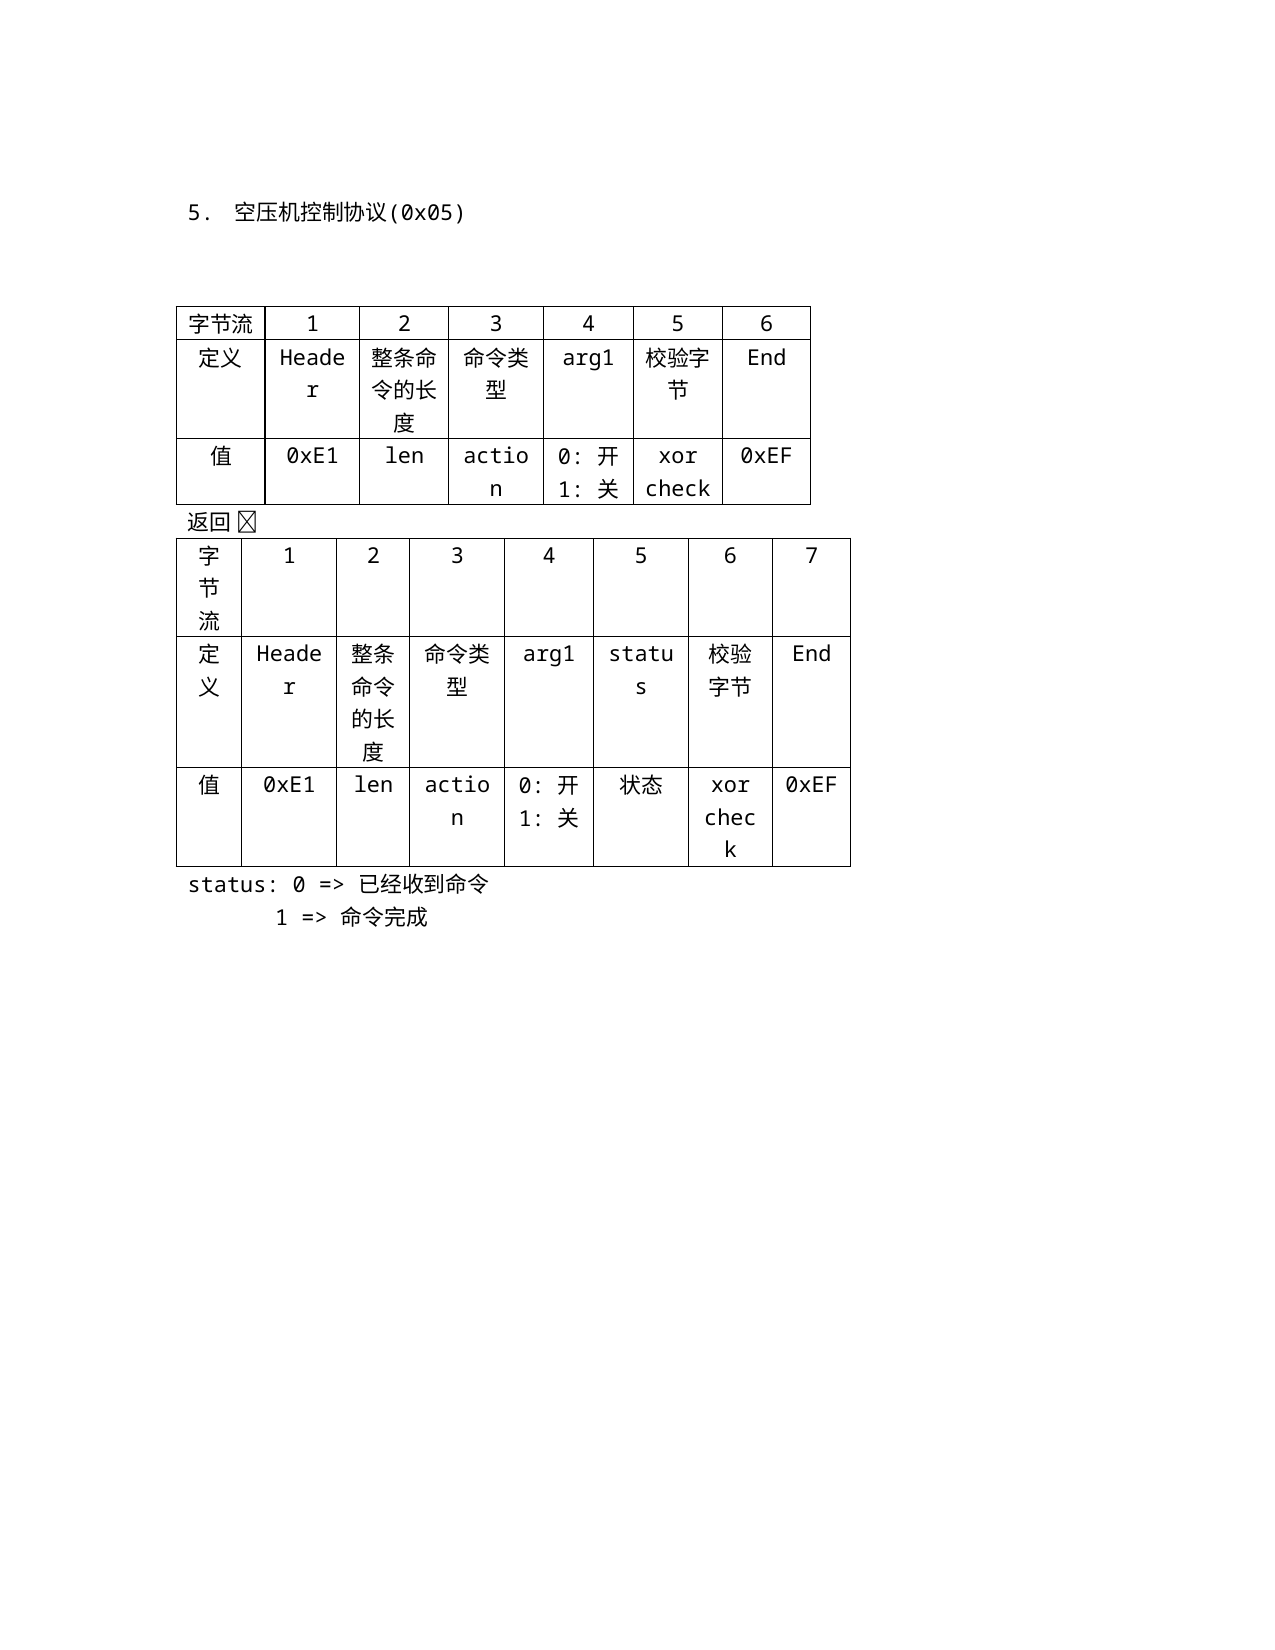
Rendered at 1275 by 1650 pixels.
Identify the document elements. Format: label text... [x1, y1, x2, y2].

table_header 字节流 [177, 307, 264, 339]
table_cell arg1 [505, 637, 593, 767]
table_cell Header [242, 637, 336, 767]
table_header 4 [505, 539, 593, 636]
table_cell 校验字节 [634, 340, 722, 438]
table_cell 0xE1 [266, 439, 359, 504]
table_cell arg1 [544, 340, 633, 438]
table_header 1 [266, 307, 359, 339]
table_cell 命令类型 [410, 637, 504, 767]
table_cell len [337, 768, 409, 866]
table_cell 0xE1 [242, 768, 336, 866]
table_header 6 [689, 539, 772, 636]
table_cell End [723, 340, 810, 438]
table_cell 0: 开 1: 关 [544, 439, 633, 504]
table_cell status [594, 637, 688, 767]
table_header 2 [337, 539, 409, 636]
table_header 3 [449, 307, 543, 339]
table_cell 状态 [594, 768, 688, 866]
subtitle 空压机控制协议(0x05) [187, 194, 1087, 227]
table_cell 整条命令的长度 [337, 637, 409, 767]
table_header 5 [634, 307, 722, 339]
table_header 6 [723, 307, 810, 339]
table_cell 命令类型 [449, 340, 543, 438]
table_cell 整条命令的长度 [360, 340, 448, 438]
table_header 字节流 [177, 539, 241, 636]
table_header 5 [594, 539, 688, 636]
table_cell 定义 [177, 637, 241, 767]
table_cell 值 [177, 768, 241, 866]
table_cell action [449, 439, 543, 504]
table_cell 0: 开 1: 关 [505, 768, 593, 866]
table_cell action [410, 768, 504, 866]
table_cell 定义 [177, 340, 264, 438]
text 返回 [187, 505, 1087, 537]
table_header 1 [242, 539, 336, 636]
table_cell End [773, 637, 850, 767]
table_cell len [360, 439, 448, 504]
table_cell 值 [177, 439, 264, 504]
table_cell Header [266, 340, 359, 438]
table_header 7 [773, 539, 850, 636]
table_cell xor check [634, 439, 722, 504]
text 1 => 命令完成 [187, 899, 1087, 932]
table_cell xor check [689, 768, 772, 866]
table_cell 0xEF [723, 439, 810, 504]
text status: 0 => 已经收到命令 [187, 867, 1087, 899]
table_cell 0xEF [773, 768, 850, 866]
table_cell 校验字节 [689, 637, 772, 767]
table_header 3 [410, 539, 504, 636]
table_header 2 [360, 307, 448, 339]
table_header 4 [544, 307, 633, 339]
